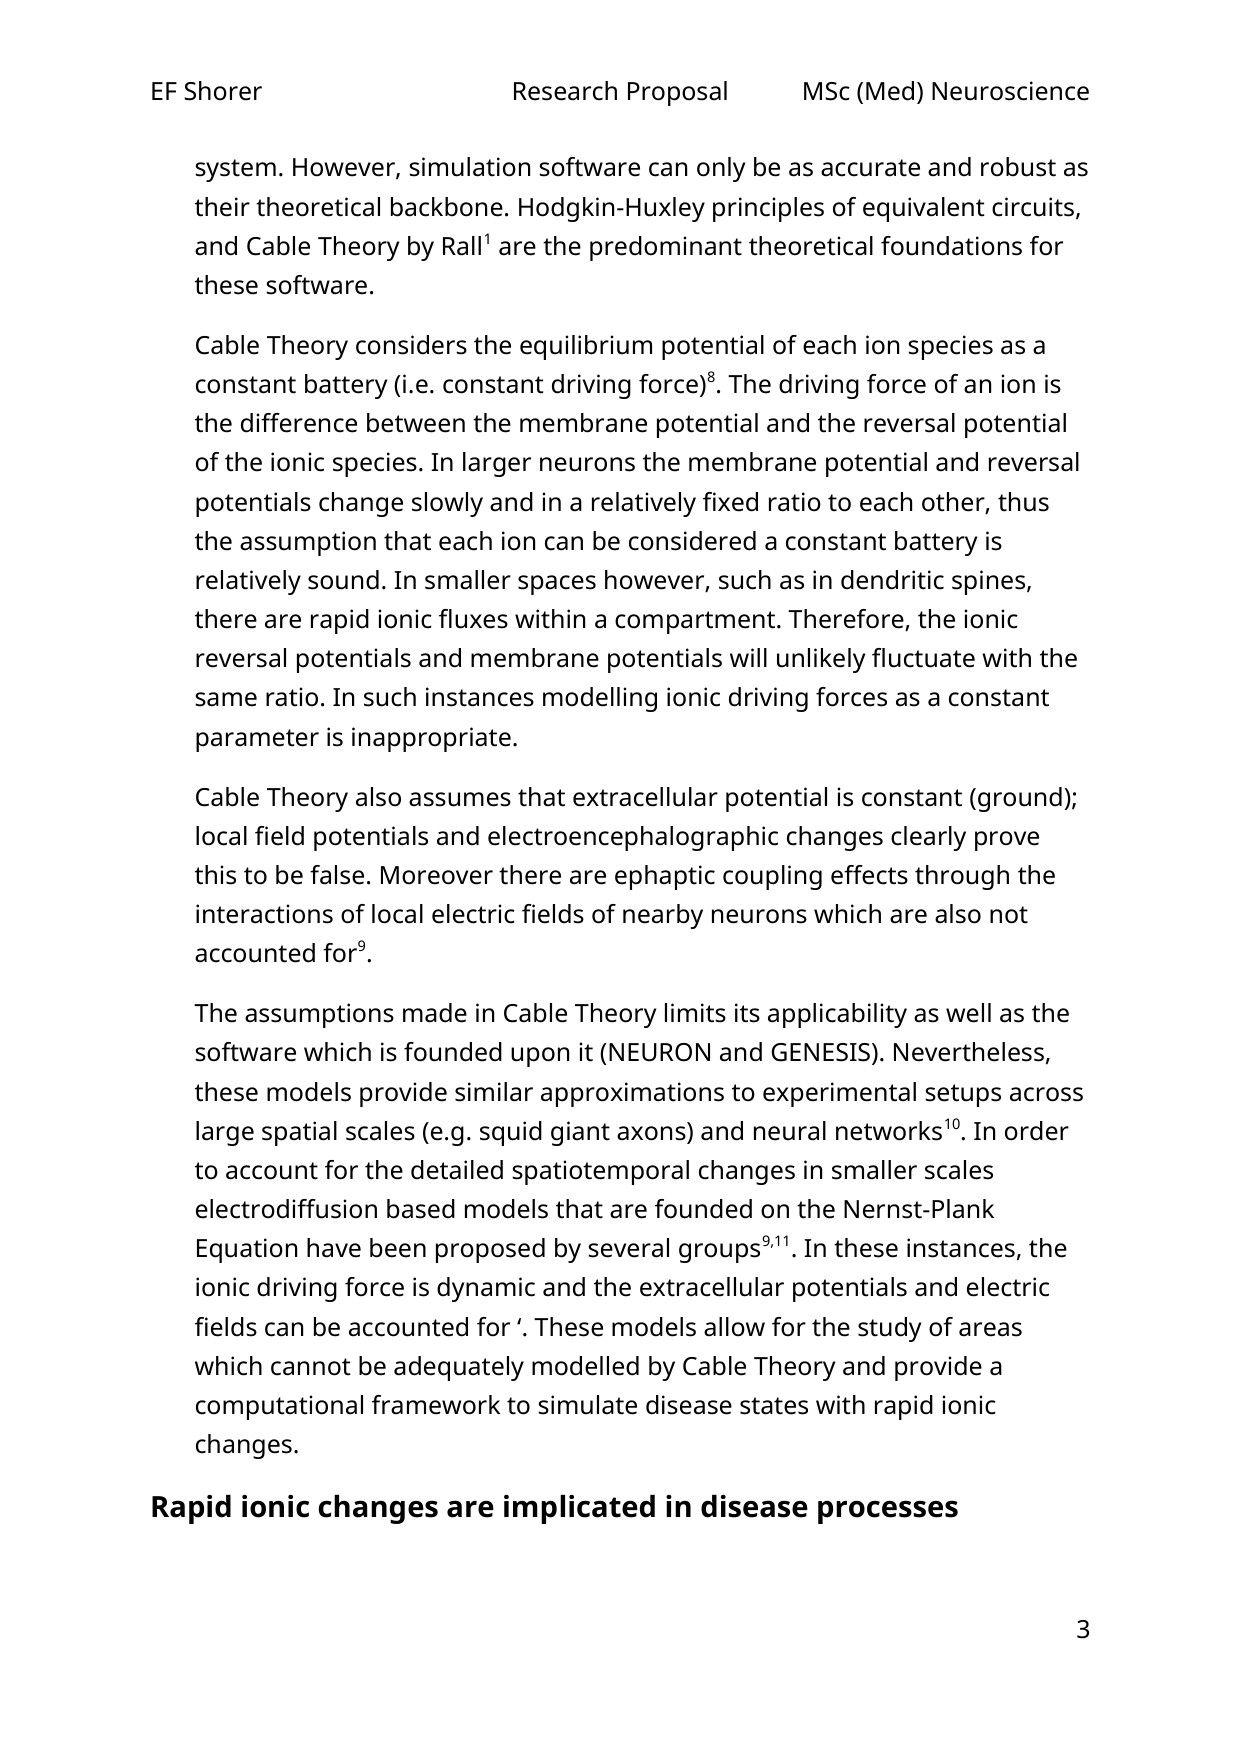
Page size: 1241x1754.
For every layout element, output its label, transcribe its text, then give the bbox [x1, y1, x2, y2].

text Cable Theory considers the equilibrium potential of each ion species as a constant battery (i.e. constant driving force)8. The driving force of an ion is the difference between the membrane potential and the reversal potential of the ionic species. In larger neurons the membrane potential and reversal potentials change slowly and in a relatively fixed ratio to each other, thus the assumption that each ion can be considered a constant battery is relatively sound. In smaller spaces however, such as in dendritic spines, there are rapid ionic fluxes within a compartment. Therefore, the ionic reversal potentials and membrane potentials will unlikely fluctuate with the same ratio. In such instances modelling ionic driving forces as a constant parameter is inappropriate. [194, 327, 1090, 753]
text Cable Theory also assumes that extracellular potential is constant (ground); local field potentials and electroencephalographic changes clearly prove this to be false. Moreover there are ephaptic coupling effects through the interactions of local electric fields of nearby neurons which are also not accounted for9. [194, 779, 1090, 970]
text Rapid ionic changes are implicated in disease processes [150, 1487, 1090, 1526]
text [194, 150, 1090, 302]
text The assumptions made in Cable Theory limits its applicability as well as the software which is founded upon it (NEURON and GENESIS). Nevertheless, these models provide similar approximations to experimental setups across large spatial scales (e.g. squid giant axons) and neural networks10. In order to account for the detailed spatiotemporal changes in smaller scales electrodiffusion based models that are founded on the Nernst-Plank Equation have been proposed by several groups9,11. In these instances, the ionic driving force is dynamic and the extracellular potentials and electric fields can be accounted for ‘. These models allow for the study of areas which cannot be adequately modelled by Cable Theory and provide a computational framework to simulate disease states with rapid ionic changes. [194, 996, 1090, 1461]
